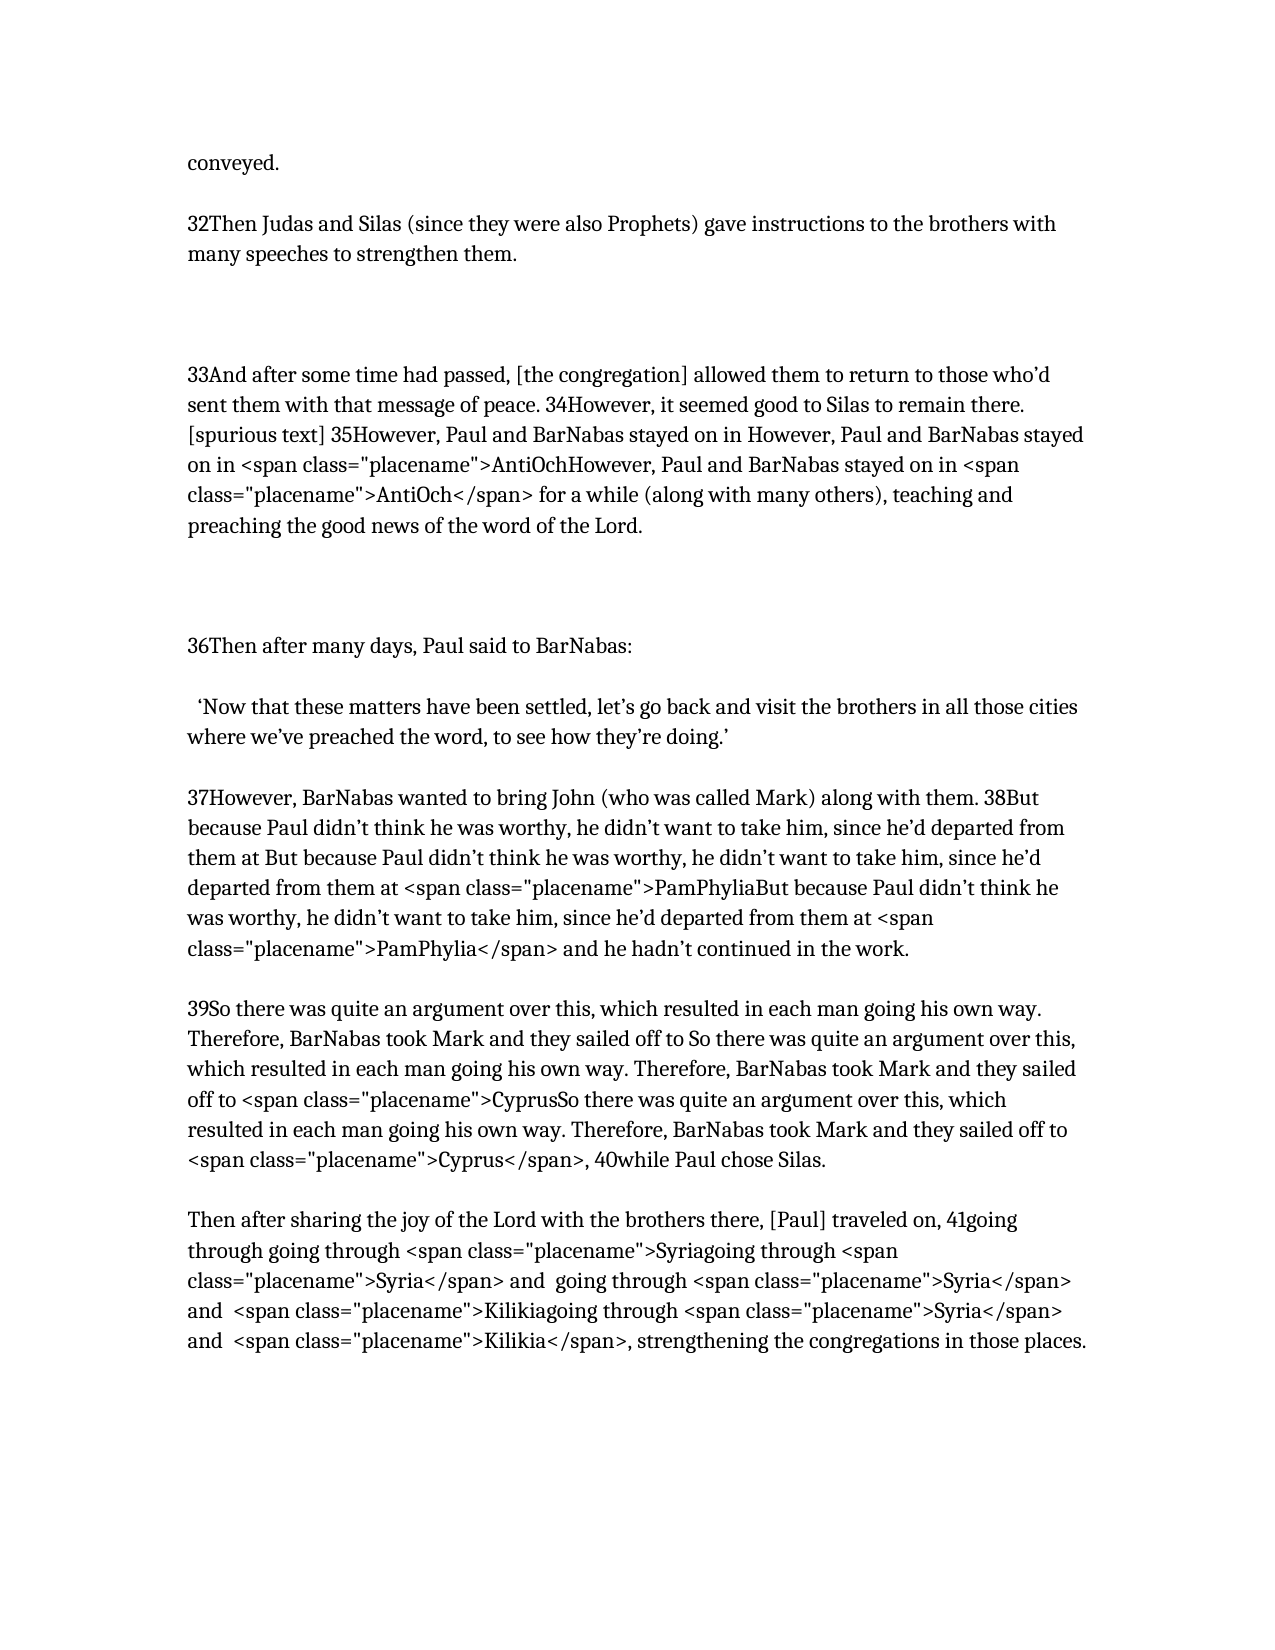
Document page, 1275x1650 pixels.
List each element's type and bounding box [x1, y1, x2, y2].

text [187, 150, 1087, 1385]
